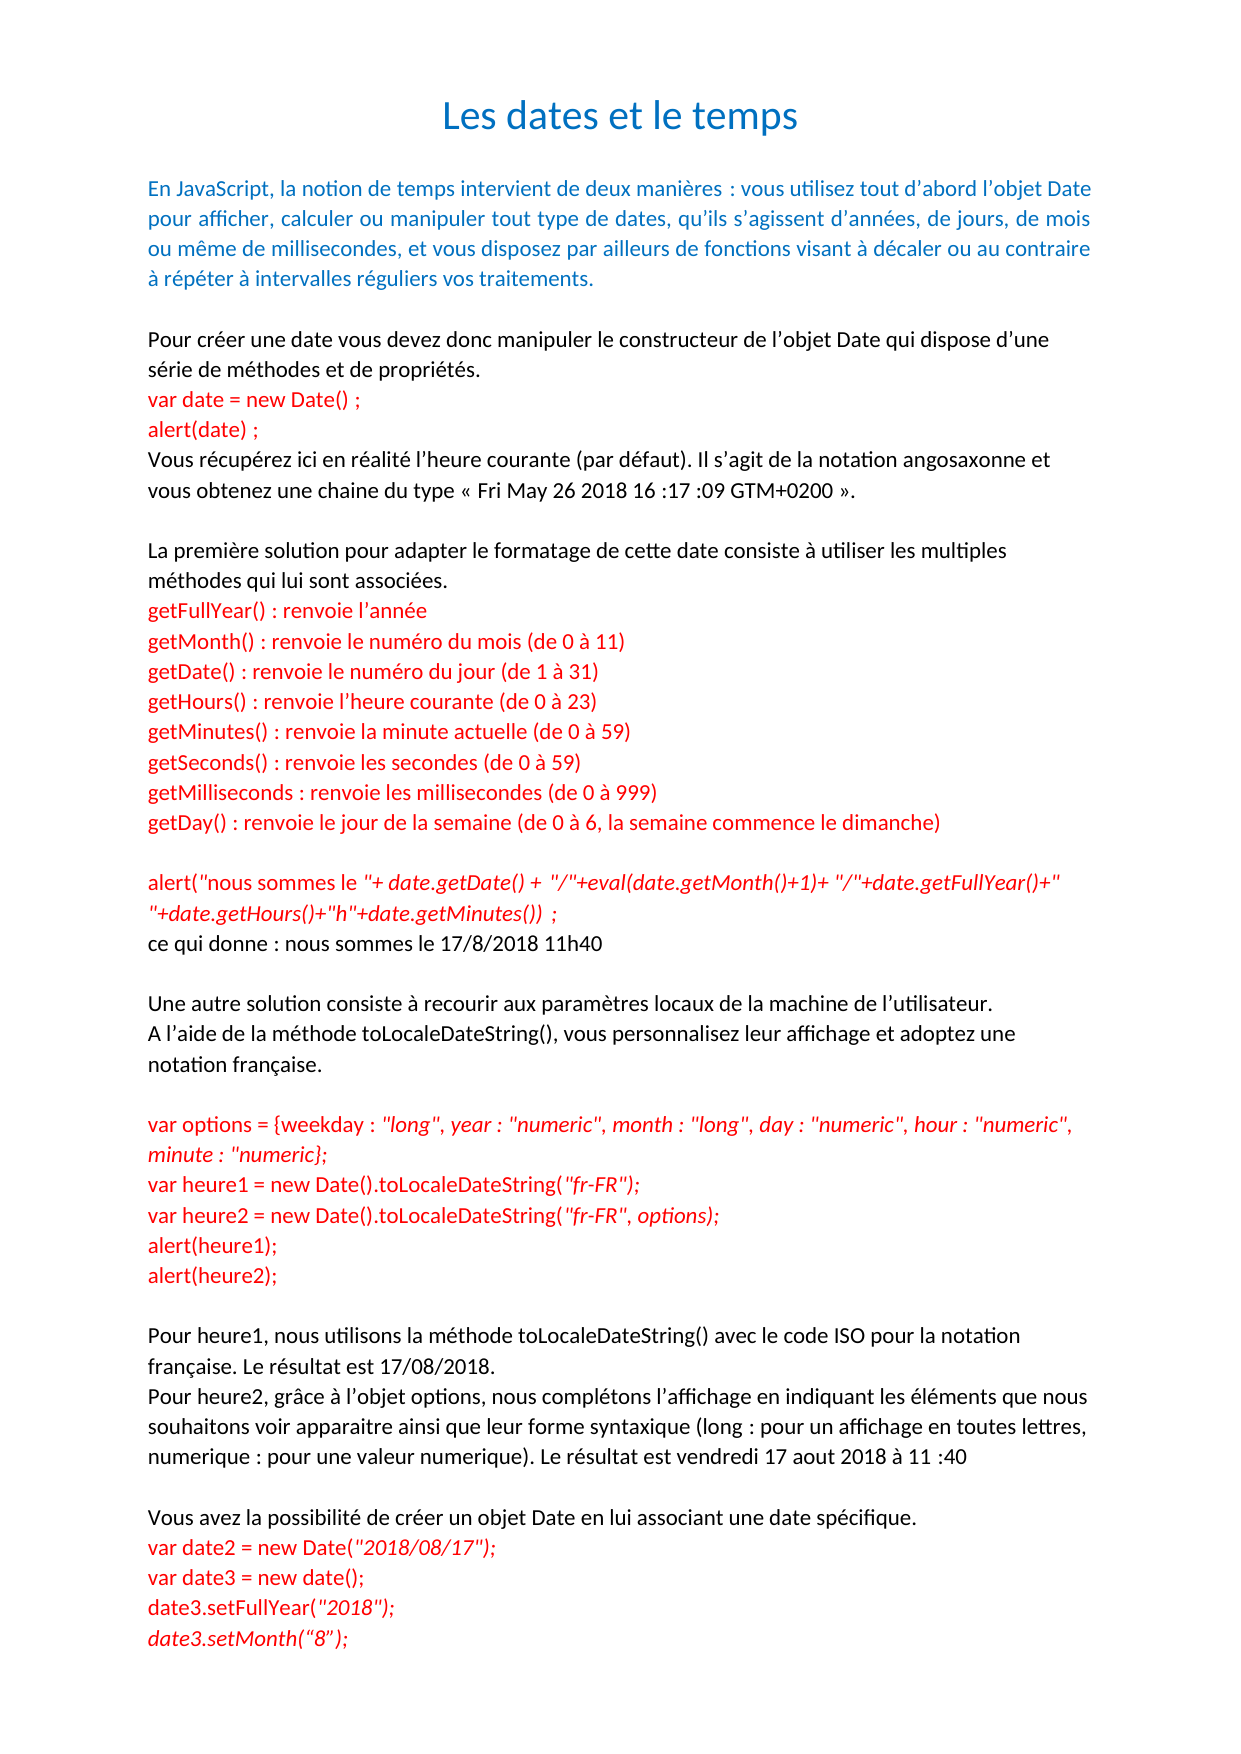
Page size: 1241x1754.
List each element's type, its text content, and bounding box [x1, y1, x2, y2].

text var date2 = new Date("2018/08/17"); [148, 1533, 1092, 1561]
text getMinutes() : renvoie la minute actuelle (de 0 à 59) [148, 717, 1092, 746]
text A l’aide de la méthode toLocaleDateString(), vous personnalisez leur affichage et adoptez une notation française. [148, 1019, 1092, 1078]
text alert(date) ; [148, 415, 1092, 443]
text alert(heure1); [148, 1231, 1092, 1259]
text Une autre solution consiste à recourir aux paramètres locaux de la machine de l’utilisateur. [148, 989, 1092, 1017]
text Pour heure2, grâce à l’objet options, nous complétons l’affichage en indiquant les éléments que nous souhaitons voir apparaitre ainsi que leur forme syntaxique (long : pour un affichage en toutes lettres, numerique : pour une valeur numerique). Le résultat est vendredi 17 aout 2018 à 11 :40 [148, 1382, 1092, 1471]
text var heure1 = new Date().toLocaleDateString("fr-FR"); [148, 1171, 1092, 1199]
text ce qui donne : nous sommes le 17/8/2018 11h40 [148, 929, 1092, 957]
text En JavaScript, la notion de temps intervient de deux manières : vous utilisez tout d’abord l’objet Date pour afficher, calculer ou manipuler tout type de dates, qu’ils s’agissent d’années, de jours, de mois ou même de millisecondes, et vous disposez par ailleurs de fonctions visant à décaler ou au contraire à répéter à intervalles réguliers vos traitements. [148, 174, 1092, 292]
text getMonth() : renvoie le numéro du mois (de 0 à 11) [148, 627, 1092, 655]
text var heure2 = new Date().toLocaleDateString("fr-FR", options); [148, 1201, 1092, 1229]
text Vous avez la possibilité de créer un objet Date en lui associant une date spécifique. [148, 1503, 1092, 1531]
text getHours() : renvoie l’heure courante (de 0 à 23) [148, 687, 1092, 715]
text Pour créer une date vous devez donc manipuler le constructeur de l’objet Date qui dispose d’une série de méthodes et de propriétés. [148, 325, 1092, 383]
text Les dates et le temps [148, 89, 1092, 139]
text date3.setMonth(“8”); [148, 1624, 1092, 1652]
text getDay() : renvoie le jour de la semaine (de 0 à 6, la semaine commence le dimanche) [148, 808, 1092, 836]
text getFullYear() : renvoie l’année [148, 597, 1092, 625]
text getSeconds() : renvoie les secondes (de 0 à 59) [148, 748, 1092, 776]
text Pour heure1, nous utilisons la méthode toLocaleDateString() avec le code ISO pour la notation française. Le résultat est 17/08/2018. [148, 1322, 1092, 1380]
text date3.setFullYear("2018"); [148, 1593, 1092, 1622]
text getDate() : renvoie le numéro du jour (de 1 à 31) [148, 657, 1092, 685]
text alert("nous sommes le "+ date.getDate() + "/"+eval(date.getMonth()+1)+ "/"+date.getFullYear()+" "+date.getHours()+"h"+date.getMinutes()) ; [148, 868, 1092, 927]
text var date = new Date() ; [148, 385, 1092, 413]
text var options = {weekday : "long", year : "numeric", month : "long", day : "numeric", hour : "numeric", minute : "numeric}; [148, 1110, 1092, 1168]
text getMilliseconds : renvoie les millisecondes (de 0 à 999) [148, 778, 1092, 806]
text var date3 = new date(); [148, 1563, 1092, 1591]
text La première solution pour adapter le formatage de cette date consiste à utiliser les multiples méthodes qui lui sont associées. [148, 536, 1092, 594]
text Vous récupérez ici en réalité l’heure courante (par défaut). Il s’agit de la notation angosaxonne et vous obtenez une chaine du type « Fri May 26 2018 16 :17 :09 GTM+0200 ». [148, 446, 1092, 504]
text alert(heure2); [148, 1261, 1092, 1289]
